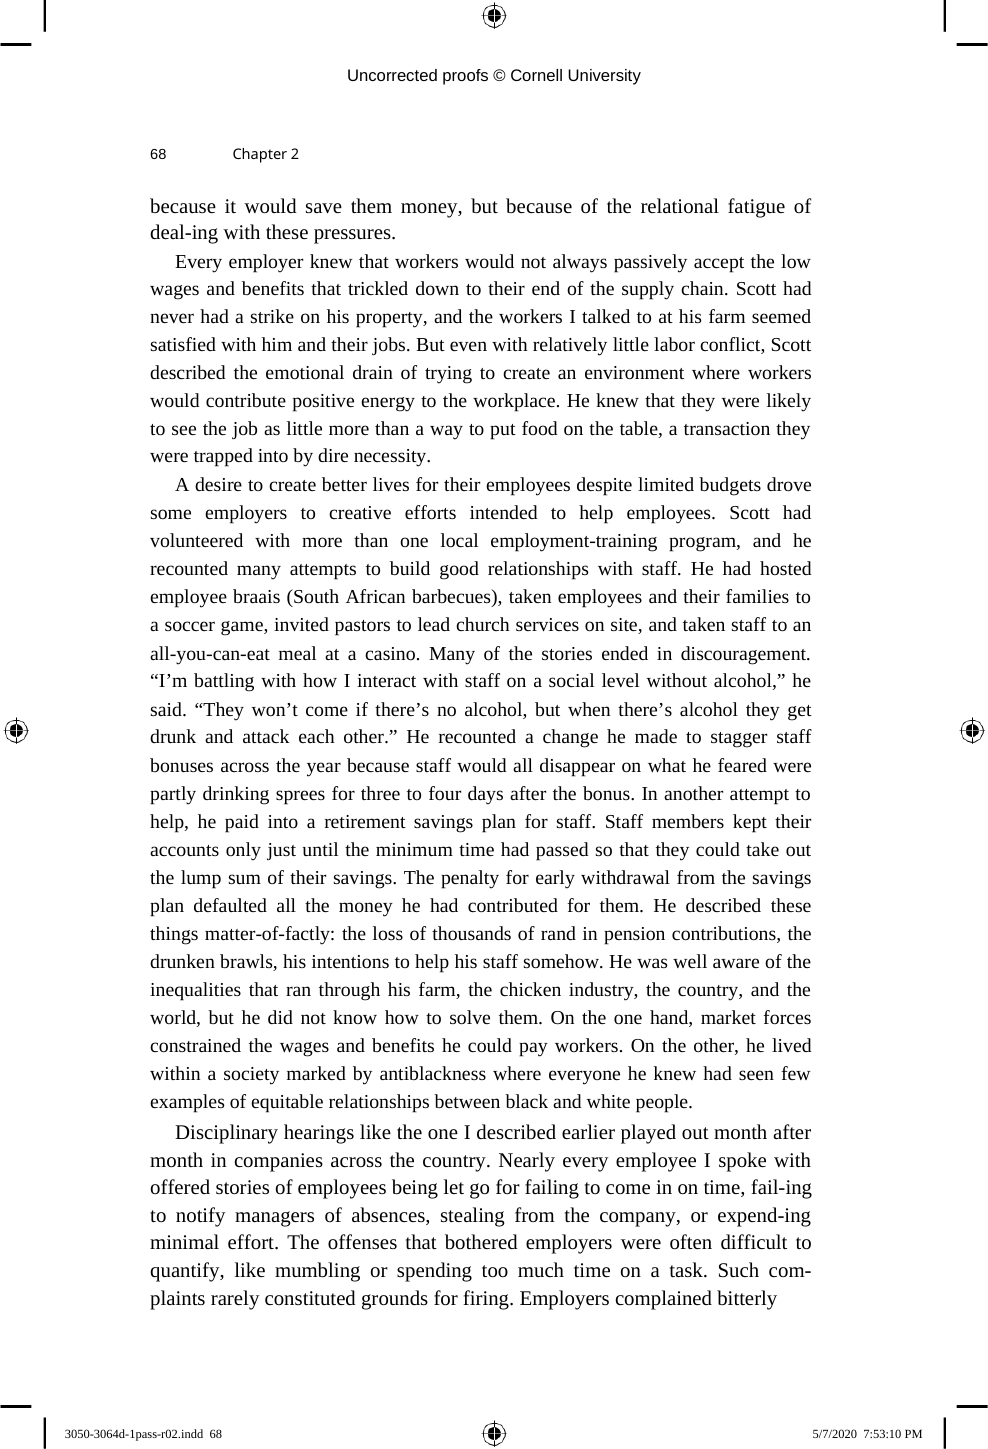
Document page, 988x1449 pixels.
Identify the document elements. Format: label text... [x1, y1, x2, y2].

text Uncorrected proofs © Cornell University [64, 66, 923, 85]
text Disciplinary hearings like the one I described earlier played out month after month in companies across the country. Nearly every employee I spoke with offered stories of employees being let go for failing to come in on time, fail-ing to notify managers of absences, stealing from the company, or expend-ing minimal effort. The offenses that bothered employers were often difficult to quantify, like mumbling or spending too much time on a task. Such com-plaints rarely constituted grounds for firing. Employers complained bitterly [150, 1120, 812, 1309]
picture [480, 2, 507, 29]
picture [2, 717, 29, 744]
text Every employer knew that workers would not always passively accept the low wages and benefits that trickled down to their end of the supply chain. Scott had never had a strike on his property, and the workers I talked to at his farm seemed satisfied with him and their jobs. But even with relatively little labor conflict, Scott described the emotional drain of trying to create an environment where workers would contribute positive energy to the workplace. He knew that they were likely to see the job as little more than a way to put food on the table, a transaction they were trapped into by dire necessity. [150, 249, 812, 467]
text because it would save them money, but because of the relational fatigue of deal-ing with these pressures. [150, 193, 812, 244]
text A desire to create better lives for their employees despite limited budgets drove some employers to creative efforts intended to help employees. Scott had volunteered with more than one local employment-training program, and he recounted many attempts to build good relationships with staff. He had hosted employee braais (South African barbecues), taken employees and their families to a soccer game, invited pastors to lead church services on site, and taken staff to an all-you-can-eat meal at a casino. Many of the stories ended in discouragement. “I’m battling with how I interact with staff on a social level without alcohol,” he said. “They won’t come if there’s no alcohol, but when there’s alcohol they get drunk and attack each other.” He recounted a change he made to stagger staff bonuses across the year because staff would all disappear on what he feared were partly drinking sprees for three to four days after the bonus. In another attempt to help, he paid into a retirement savings plan for staff. Staff members kept their accounts only just until the minimum time had passed so that they could take out the lump sum of their savings. The penalty for early withdrawal from the savings plan defaulted all the money he had contributed for them. He described these things matter-of-factly: the loss of thousands of rand in pension contributions, the drunken brawls, his intentions to help his staff somehow. He was well aware of the inequalities that ran through his farm, the chicken industry, the country, and the world, but he did not know how to solve them. On the one hand, market forces constrained the wages and benefits he could pay workers. On the other, he lived within a society marked by antiblackness where everyone he knew had seen few examples of equitable relationships between black and white people. [150, 473, 812, 1113]
picture [480, 1420, 507, 1427]
picture [63, 1428, 225, 1444]
picture [958, 717, 985, 744]
text 3050-3064d-1pass-r02.indd 68 [64, 1427, 737, 1441]
text 68 Chapter 2 [150, 144, 923, 163]
picture [480, 1441, 507, 1447]
text 5/7/2020 7:53:10 PM [812, 1427, 923, 1441]
